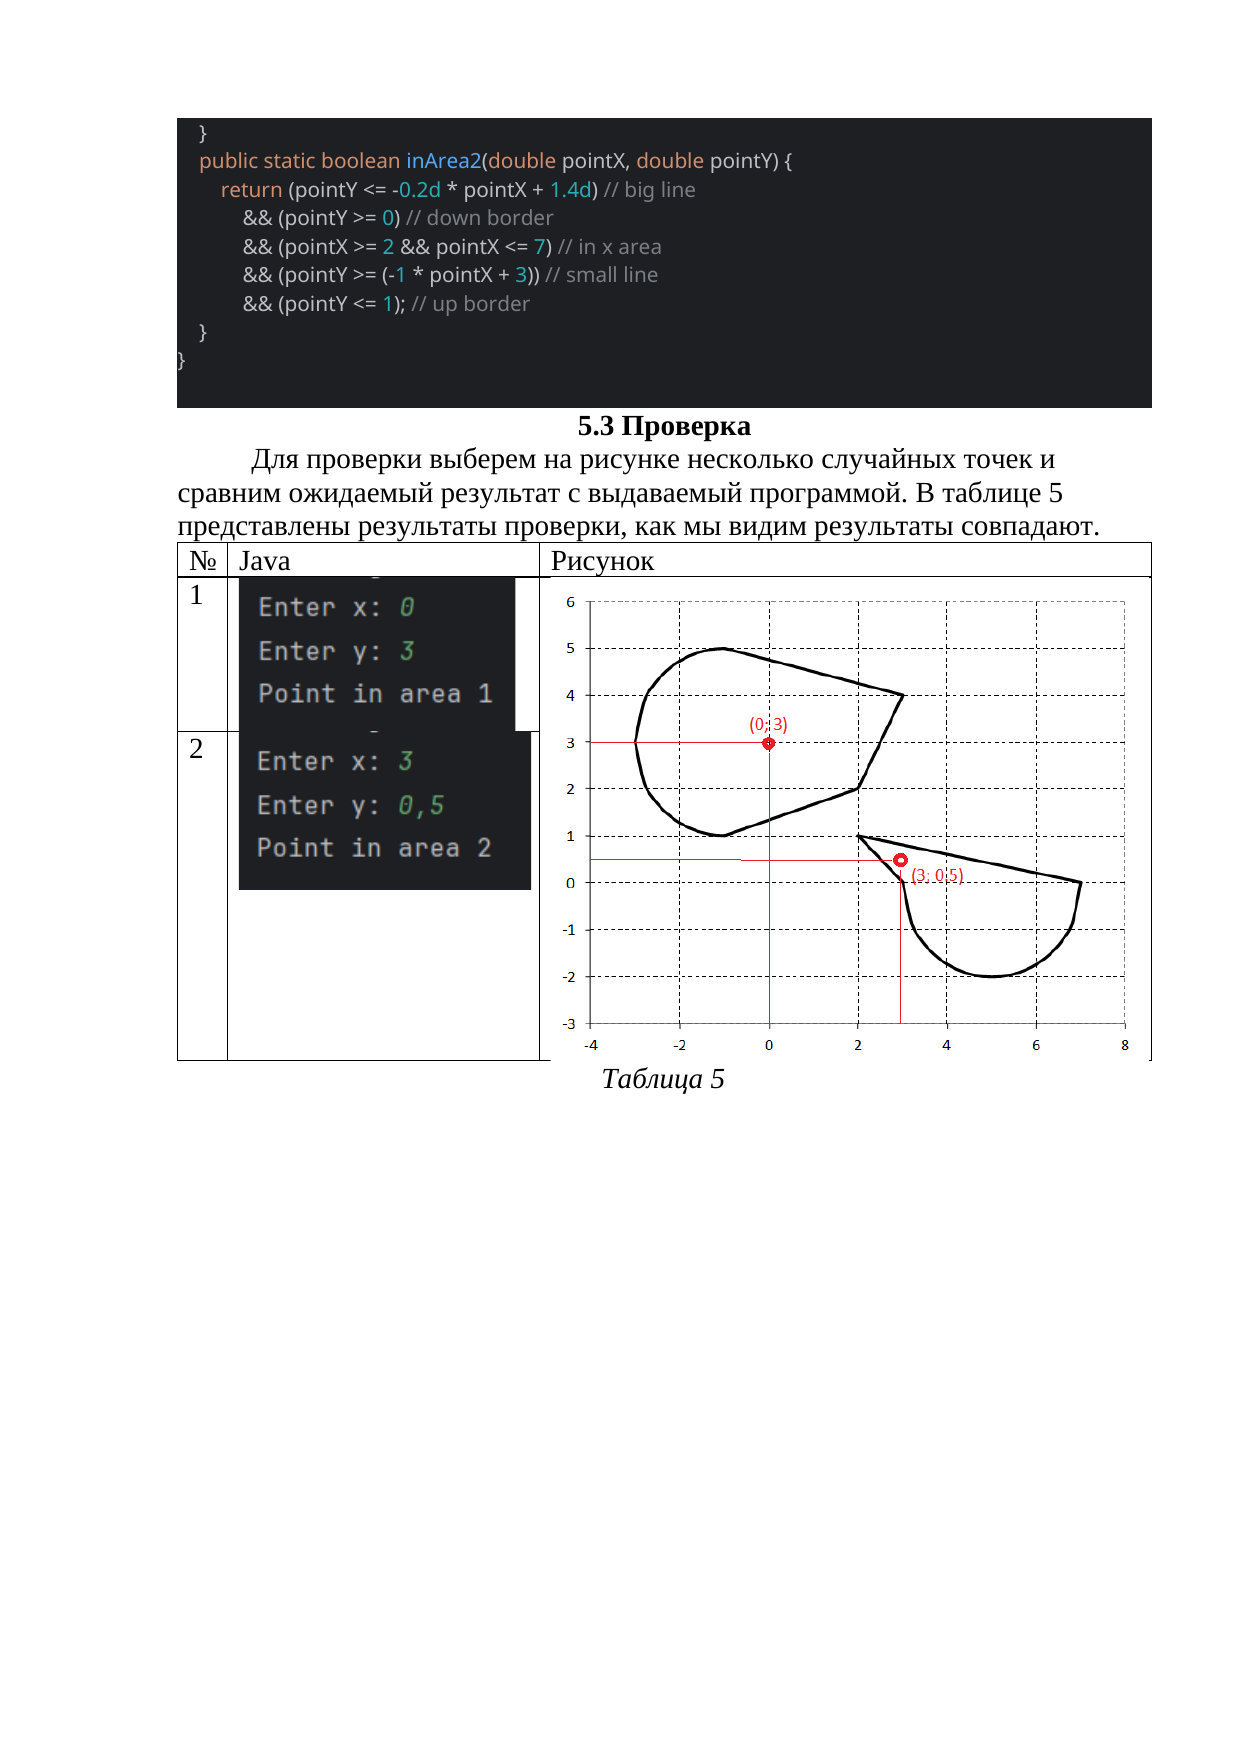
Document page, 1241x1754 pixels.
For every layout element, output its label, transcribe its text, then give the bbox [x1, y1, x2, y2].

table_cell [516, 578, 539, 731]
subtitle 5.3 Проверка [177, 408, 1152, 441]
table_cell [228, 732, 539, 1060]
text Для проверки выберем на рисунке несколько случайных точек и сравним ожидаемый результат с выдаваемый программой. В таблице 5 представлены результаты проверки, как мы видим результаты совпадают. [177, 441, 1152, 542]
table_header № [178, 543, 227, 576]
text Таблица 5 [177, 1061, 1152, 1095]
table_header Java [228, 543, 539, 576]
picture [550, 577, 1149, 1061]
table_cell [540, 578, 550, 1060]
table_cell [228, 578, 238, 731]
table_header Рисунок [540, 543, 1151, 576]
picture [238, 577, 532, 890]
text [177, 118, 1152, 408]
table_cell 1 [178, 578, 227, 731]
table_cell 2 [178, 732, 227, 1060]
